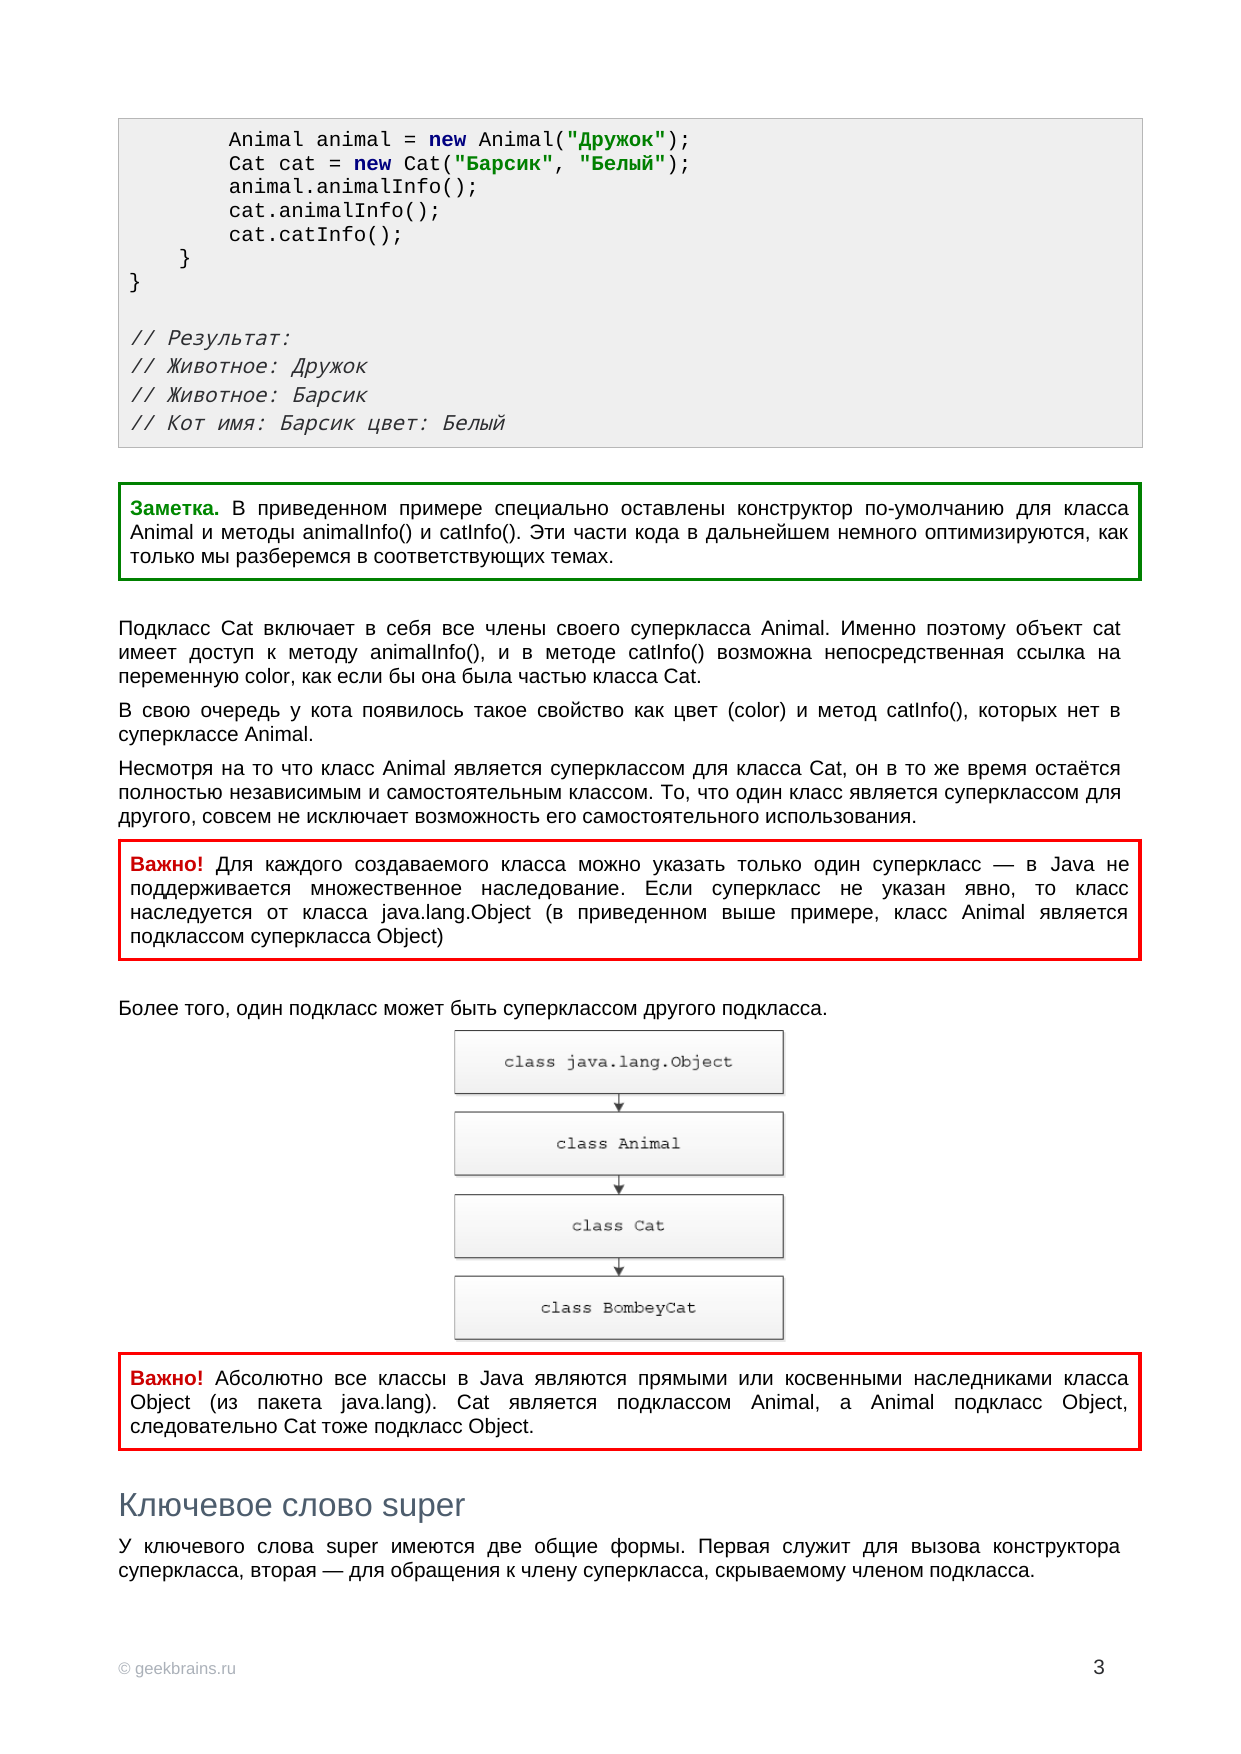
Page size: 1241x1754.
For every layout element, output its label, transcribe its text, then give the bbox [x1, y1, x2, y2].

text Несмотря на то что класс Аnimal является суперклассом для класса Cat, он в то же время остаётся полностью независимым и самостоятельным классом. То, что один класс является суперклассом для другого, совсем не исключает возможность его самостоятельного использования. [118, 756, 1122, 828]
table_header Важно! Абсолютно все классы в Java являются прямыми или косвенными наследниками класса Object (из пакета java.lang). Cat является подклассом Animal, а Animal подкласс Object, следовательно Cat тоже подкласс Object. [121, 1355, 1138, 1448]
text У ключевого слова super имеются две общие формы. Первая служит для вызова конструктора суперкласса, вторая — для обращения к члену суперкласса, скрываемому членом подкласса. [118, 1534, 1122, 1582]
subtitle Ключевое слово super [118, 1486, 1122, 1524]
text Более того, один подкласс может быть суперклассом другого подкласса. [118, 996, 1122, 1020]
text Подкласс Cat включает в себя все члены своего суперкласса Аnimal. Именно поэтому объект cat имеет доступ к методу animalInfo(), и в методе catInfo() возможна непосредственная ссылка на переменную color, как если бы она была частью класса Cat. [118, 616, 1122, 687]
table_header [119, 119, 1142, 447]
picture [454, 1030, 786, 1342]
table_header Важно! Для каждого создаваемого класса можно указать только один суперкласс — в Java не поддерживается множественное наследование. Если суперкласс не указан явно, то класс наследуется от класса java.lang.Object (в приведенном выше примере, класс Animal является подклассом суперкласса Object) [121, 842, 1138, 958]
text В свою очередь у кота появилось такое свойство как цвет (color) и метод catInfo(), которых нет в суперклассе Animal. [118, 698, 1122, 746]
table_header Заметка. В приведенном примере специально оставлены конструктор по-умолчанию для класса Animal и методы animalInfo() и catInfo(). Эти части кода в дальнейшем немного оптимизируются, как только мы разберемся в соответствующих темах. [121, 485, 1138, 578]
